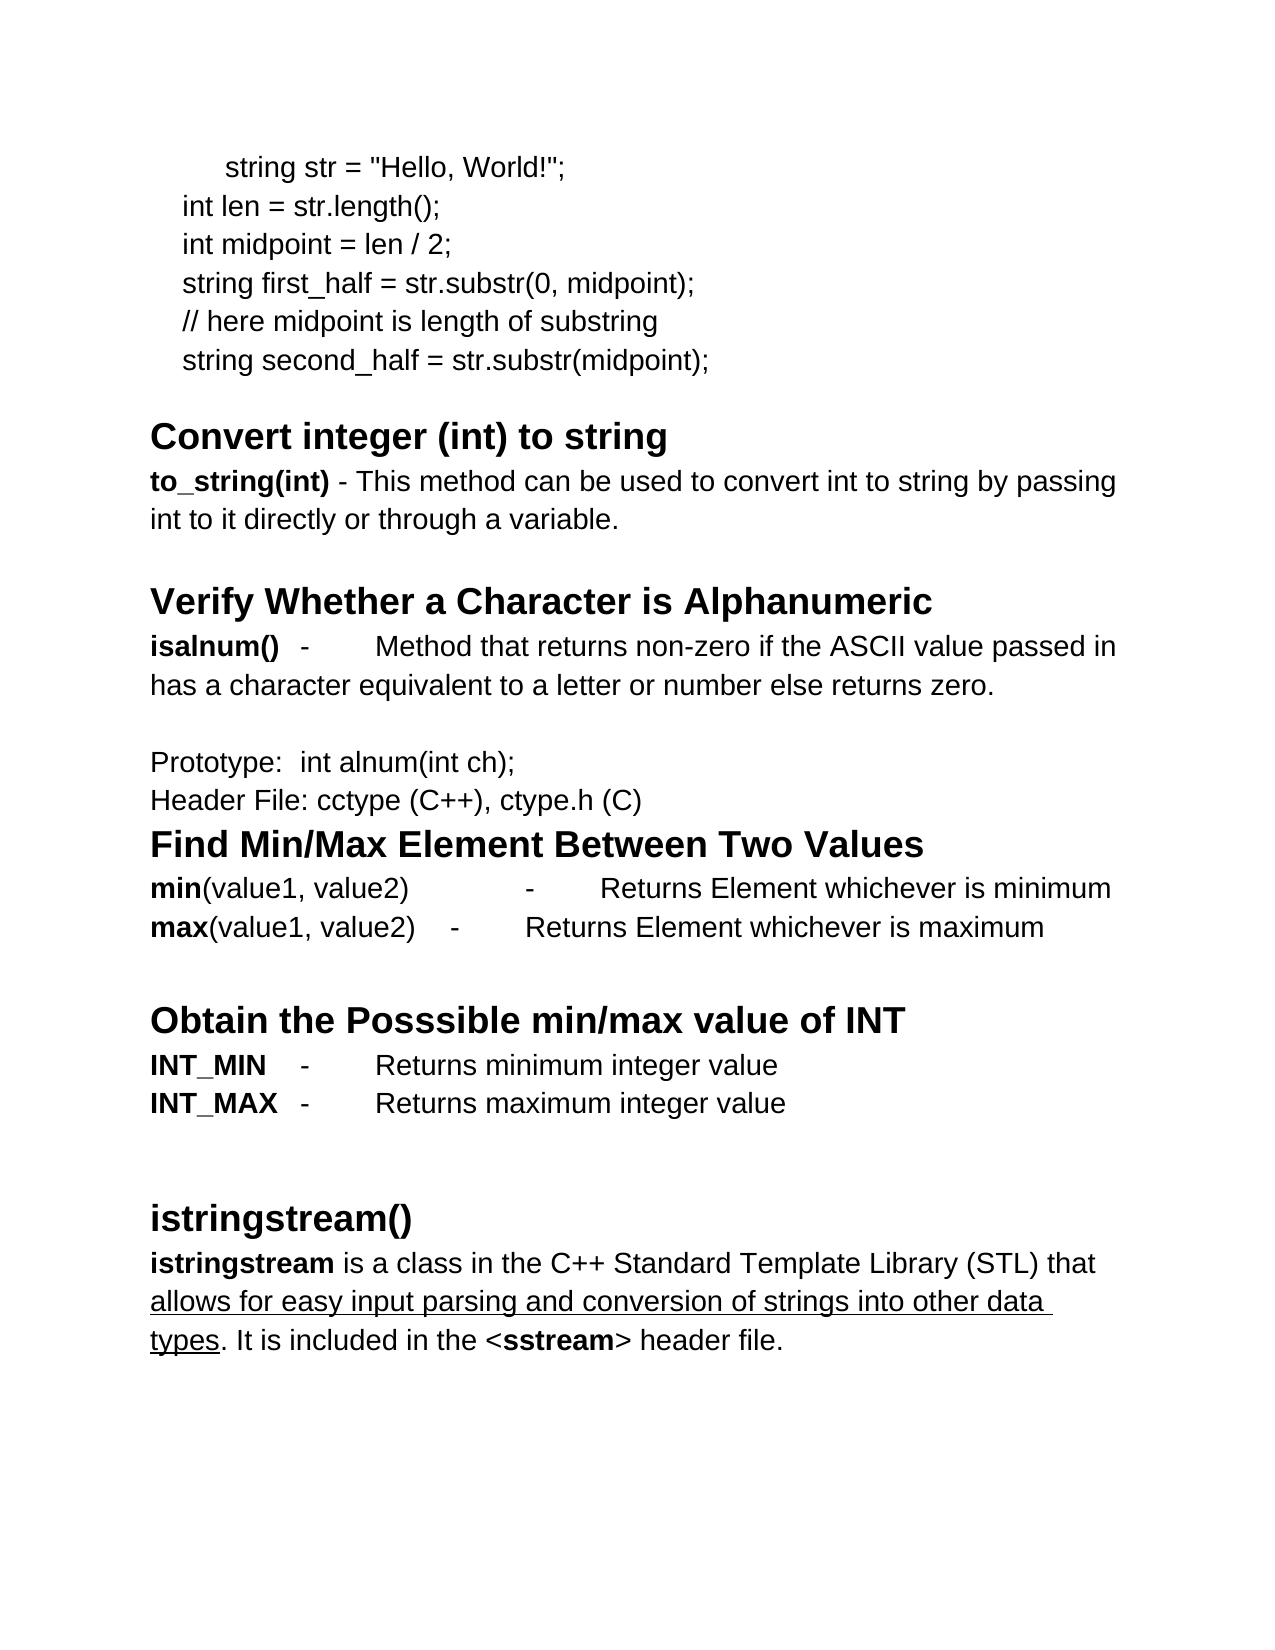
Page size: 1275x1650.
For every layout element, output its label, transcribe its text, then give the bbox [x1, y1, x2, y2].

text istringstream is a class in the C++ Standard Template Library (STL) that allows for easy input parsing and conversion of strings into other data types. It is included in the <sstream> header file. [150, 1246, 1125, 1356]
text istringstream() [150, 1196, 1125, 1239]
text to_string(int) - This method can be used to convert int to string by passing int to it directly or through a variable. [150, 464, 1125, 536]
text // here midpoint is length of substring [150, 304, 1125, 338]
text isalnum() - Method that returns non-zero if the ASCII value passed in has a character equivalent to a letter or number else returns zero. [150, 629, 1125, 701]
text Obtain the Posssible min/max value of INT [150, 998, 1125, 1041]
text min(value1, value2) - Returns Element whichever is minimum [150, 871, 1125, 905]
text Find Min/Max Element Between Two Values [150, 822, 1125, 865]
text INT_MIN - Returns minimum integer value [150, 1048, 1125, 1081]
text string second_half = str.substr(midpoint); [150, 343, 1125, 376]
text Convert integer (int) to string [150, 414, 1125, 457]
text string first_half = str.substr(0, midpoint); [150, 266, 1125, 299]
text string str = "Hello, World!"; [150, 150, 1125, 183]
text int len = str.length(); [150, 188, 1125, 222]
text Header File: cctype (C++), ctype.h (C) [150, 783, 1125, 817]
text Verify Whether a Character is Alphanumeric [150, 579, 1125, 623]
text int midpoint = len / 2; [150, 227, 1125, 261]
text max(value1, value2) - Returns Element whichever is maximum [150, 910, 1125, 943]
text Prototype: int alnum(int ch); [150, 745, 1125, 778]
text INT_MAX - Returns maximum integer value [150, 1086, 1125, 1120]
